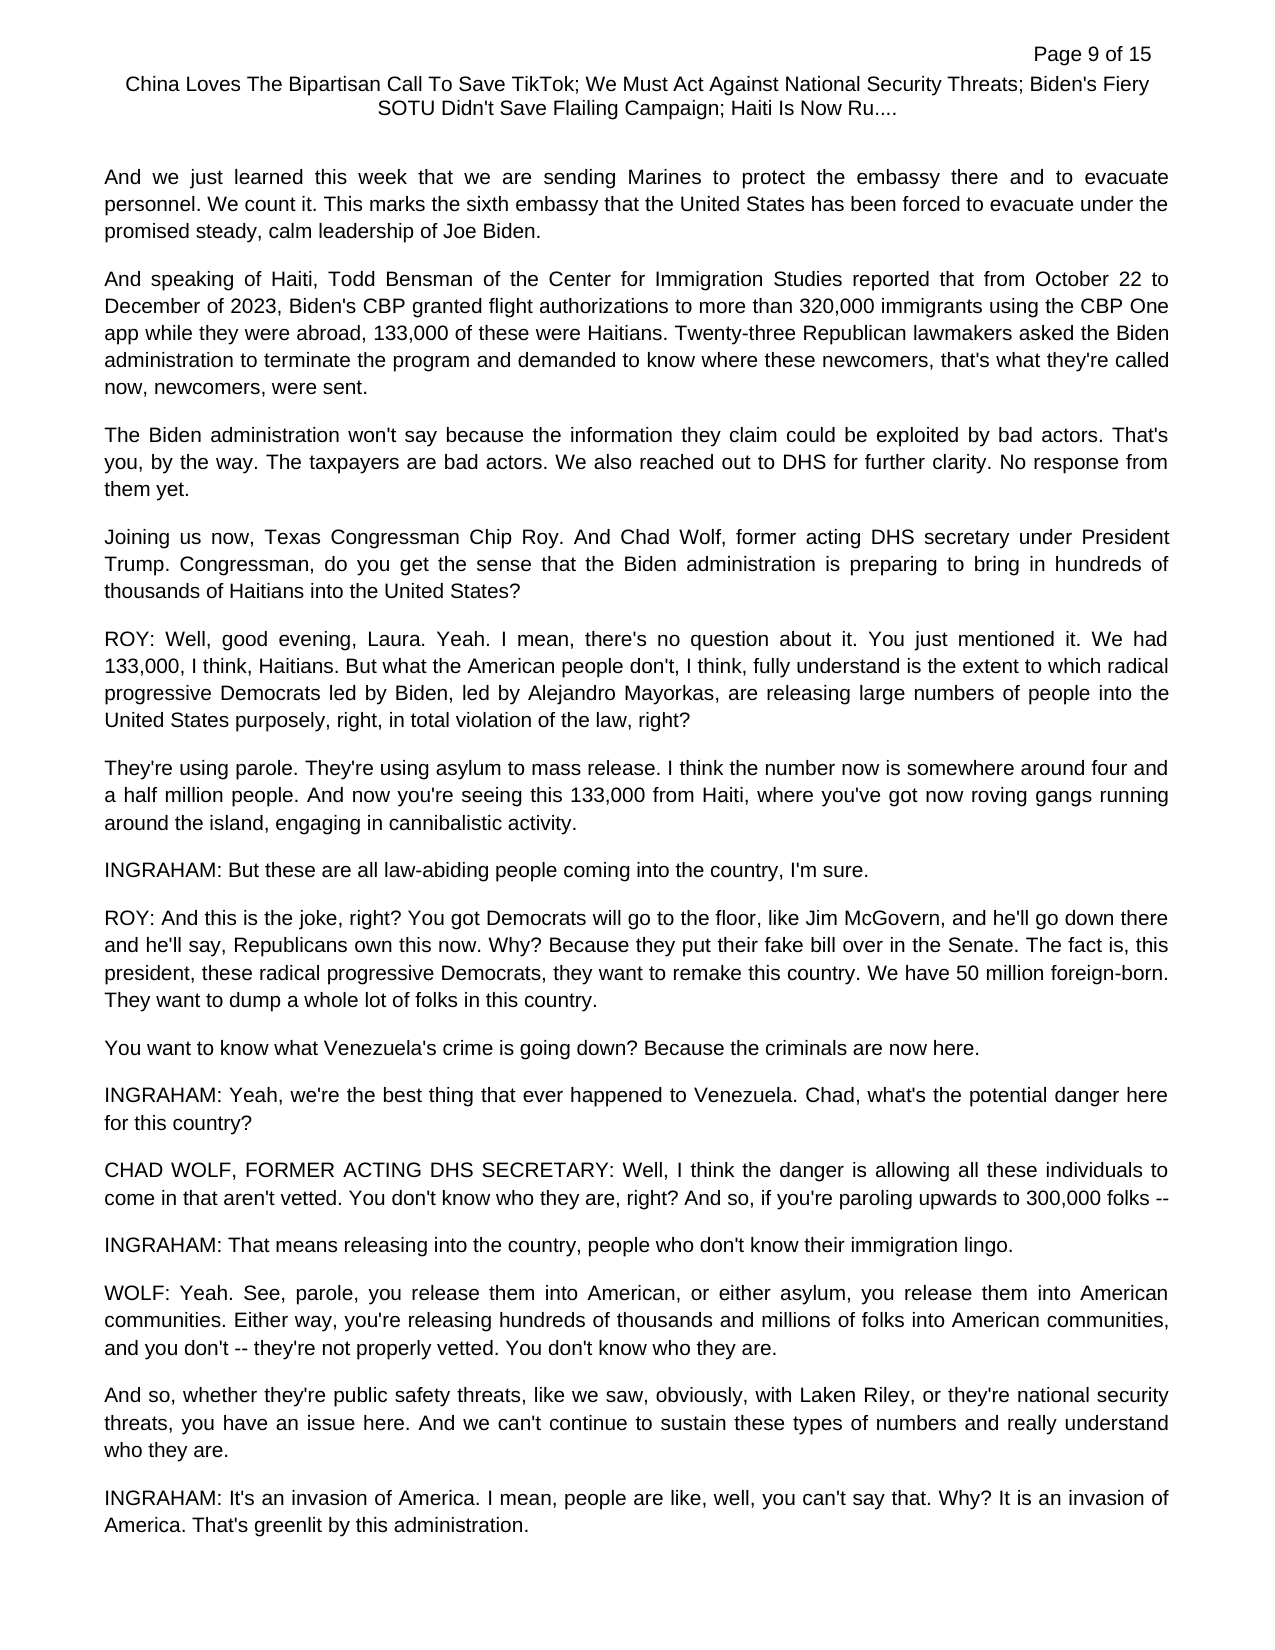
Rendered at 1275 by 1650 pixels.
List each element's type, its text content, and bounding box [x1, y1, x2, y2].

text You want to know what Venezuela's crime is going down? Because the criminals are now here. [104, 1032, 1171, 1059]
text And so, whether they're public safety threats, like we saw, obviously, with Laken Riley, or they're national security threats, you have an issue here. And we can't continue to sustain these types of numbers and really understand who they are. [104, 1380, 1171, 1461]
text WOLF: Yeah. See, parole, you release them into American, or either asylum, you release them into American communities. Either way, you're releasing hundreds of thousands and millions of folks into American communities, and you don't -- they're not properly vetted. You don't know who they are. [104, 1278, 1171, 1359]
text CHAD WOLF, FORMER ACTING DHS SECRETARY: Well, I think the danger is allowing all these individuals to come in that aren't vetted. You don't know who they are, right? And so, if you're paroling upwards to 300,000 folks -- [104, 1155, 1171, 1209]
text The Biden administration won't say because the information they claim could be exploited by bad actors. That's you, by the way. The taxpayers are bad actors. We also reached out to DHS for further clarity. No response from them yet. [104, 420, 1171, 501]
text INGRAHAM: It's an invasion of America. I mean, people are like, well, you can't say that. Why? It is an invasion of America. That's greenlit by this administration. [104, 1482, 1171, 1536]
text ROY: And this is the joke, right? You got Democrats will go to the floor, like Jim McGovern, and he'll go down there and he'll say, Republicans own this now. Why? Because they put their fake bill over in the Senate. The fact is, this president, these radical progressive Democrats, they want to remake this country. We have 50 million foreign-born. They want to dump a whole lot of folks in this country. [104, 903, 1171, 1011]
text INGRAHAM: That means releasing into the country, people who don't know their immigration lingo. [104, 1230, 1171, 1257]
text ROY: Well, good evening, Laura. Yeah. I mean, there's no question about it. You just mentioned it. We had 133,000, I think, Haitians. But what the American people don't, I think, fully understand is the extent to which radical progressive Democrats led by Biden, led by Alejandro Mayorkas, are releasing large numbers of people into the United States purposely, right, in total violation of the law, right? [104, 624, 1171, 732]
text INGRAHAM: Yeah, we're the best thing that ever happened to Venezuela. Chad, what's the potential danger here for this country? [104, 1080, 1171, 1134]
text Joining us now, Texas Congressman Chip Roy. And Chad Wolf, former acting DHS secretary under President Trump. Congressman, do you get the sense that the Biden administration is preparing to bring in hundreds of thousands of Haitians into the United States? [104, 522, 1171, 603]
text And speaking of Haiti, Todd Bensman of the Center for Immigration Studies reported that from October 22 to December of 2023, Biden's CBP granted flight authorizations to more than 320,000 immigrants using the CBP One app while they were abroad, 133,000 of these were Haitians. Twenty-three Republican lawmakers asked the Biden administration to terminate the program and demanded to know where these newcomers, that's what they're called now, newcomers, were sent. [104, 263, 1171, 399]
text INGRAHAM: But these are all law-abiding people coming into the country, I'm sure. [104, 855, 1171, 882]
text They're using parole. They're using asylum to mass release. I think the number now is somewhere around four and a half million people. And now you're seeing this 133,000 from Haiti, where you've got now roving gangs running around the island, engaging in cannibalistic activity. [104, 753, 1171, 834]
text And we just learned this week that we are sending Marines to protect the embassy there and to evacuate personnel. We count it. This marks the sixth embassy that the United States has been forced to evacuate under the promised steady, calm leadership of Joe Biden. [104, 161, 1171, 243]
